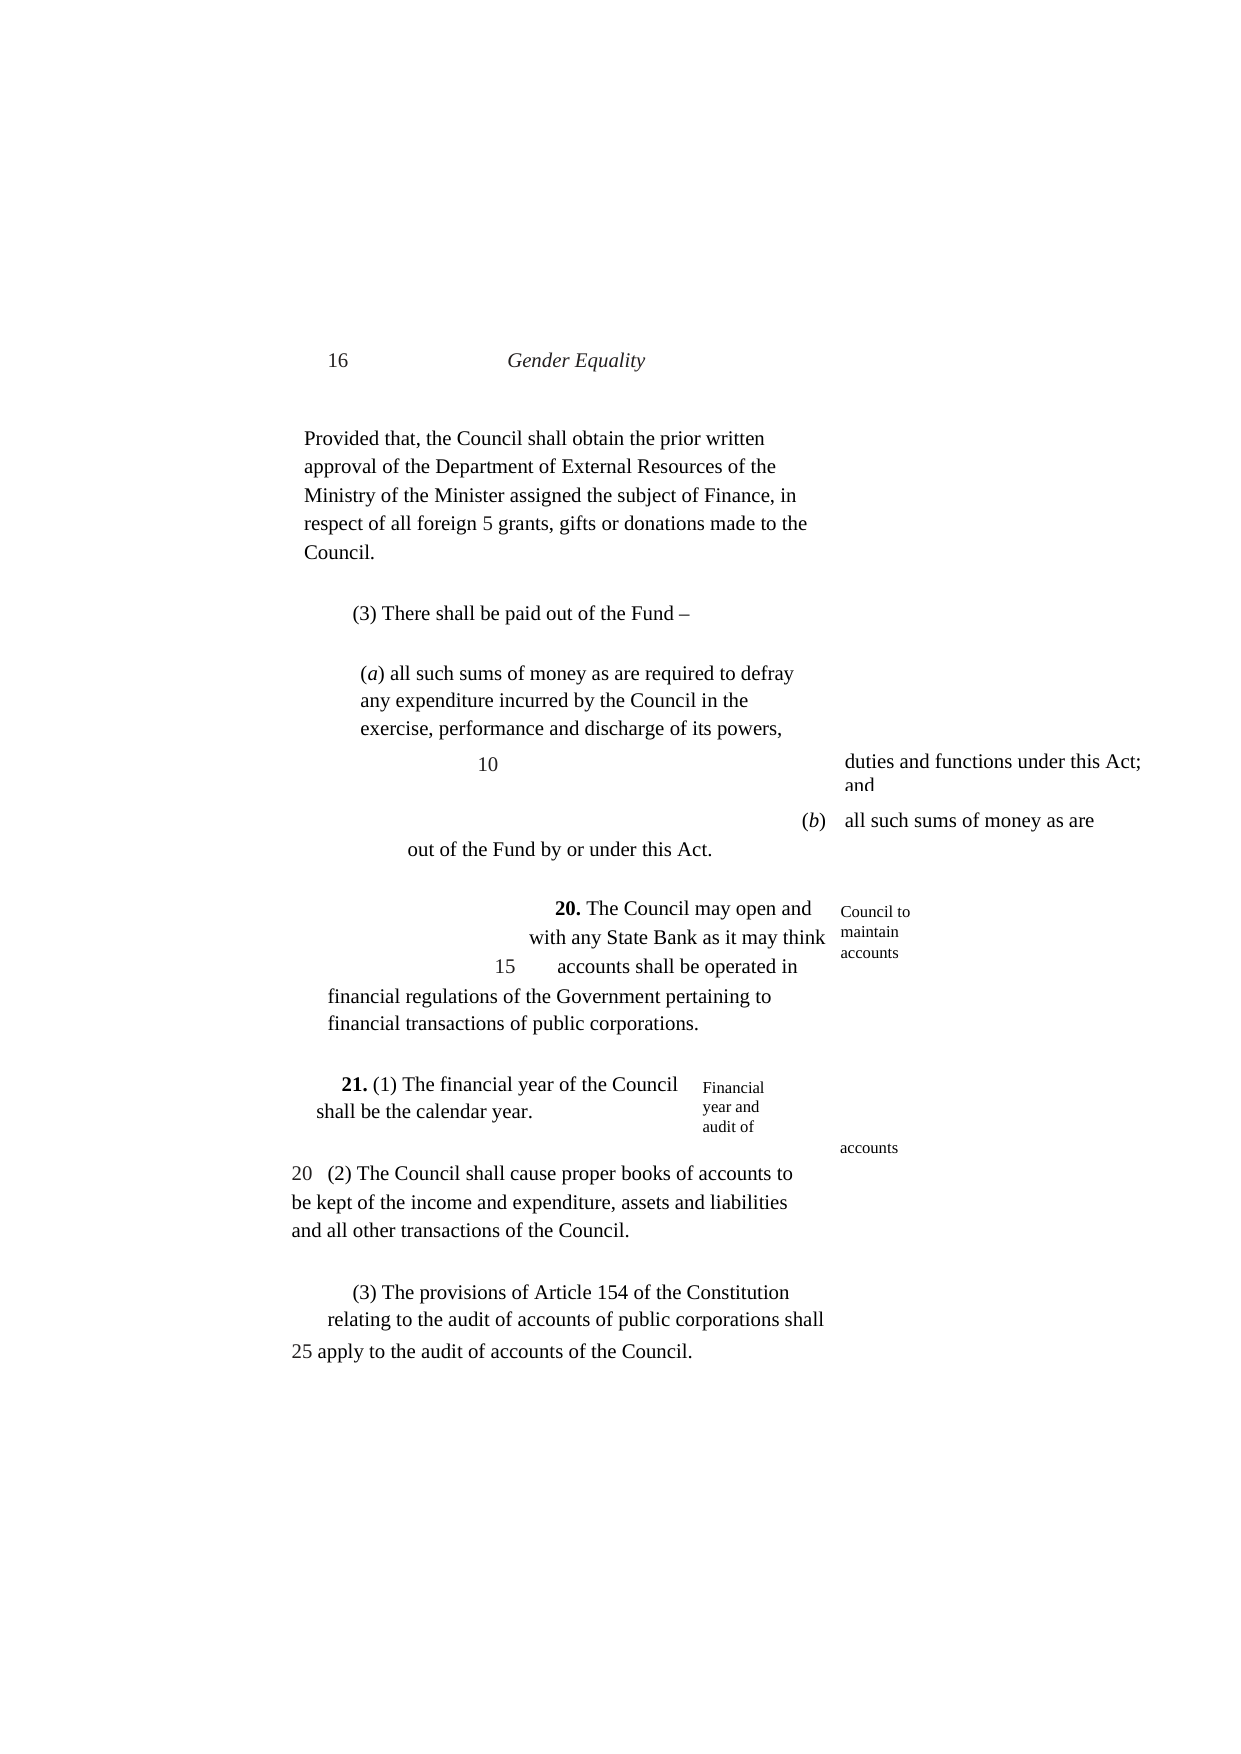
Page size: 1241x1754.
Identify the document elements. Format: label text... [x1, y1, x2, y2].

table_header Council to [834, 890, 1147, 921]
table_cell maintain [834, 921, 1147, 942]
table_header 21. (1) The financial year of the Council shall be the calendar year. [226, 1066, 696, 1137]
table_header (b) [521, 746, 834, 835]
text (3) There shall be paid out of the Fund – [352, 602, 1090, 625]
table_header Financial year and audit of [696, 1066, 1166, 1137]
table_cell accounts [834, 942, 1147, 981]
table_header 10 [208, 746, 521, 835]
text 16 Gender Equality [327, 345, 1090, 373]
text (3) The provisions of Article 154 of the Constitution relating to the audit of accounts of public corporations shall [327, 1280, 835, 1331]
text accounts 20 (2) The Council shall cause proper books of accounts to be kept of the income and expenditure, assets and liabilities and all other transactions of the Council. [291, 1137, 910, 1242]
text financial regulations of the Government pertaining to financial transactions of public corporations. [327, 984, 835, 1035]
table_cell all such sums of money as are required to be paid [834, 790, 1147, 835]
table_cell accounts shall be operated in accordance with prevailing [521, 951, 834, 981]
text Provided that, the Council shall obtain the prior written approval of the Department of External Resources of the Ministry of the Minister assigned the subject of Finance, in respect of all foreign 5 grants, gifts or donations made to the Council. [304, 426, 835, 564]
table_header duties and functions under this Act; and [834, 746, 1147, 790]
text out of the Fund by or under this Act. [150, 837, 712, 861]
text (a) all such sums of money as are required to defray any expenditure incurred by the Council in the exercise, performance and discharge of its powers, [360, 661, 835, 740]
table_cell with any State Bank as it may think appropriate, and such [521, 921, 834, 951]
table_header 20. The Council may open and maintain any accounts [521, 890, 834, 921]
table_header 15 [208, 890, 521, 981]
text 25 apply to the audit of accounts of the Council. [291, 1339, 1090, 1363]
